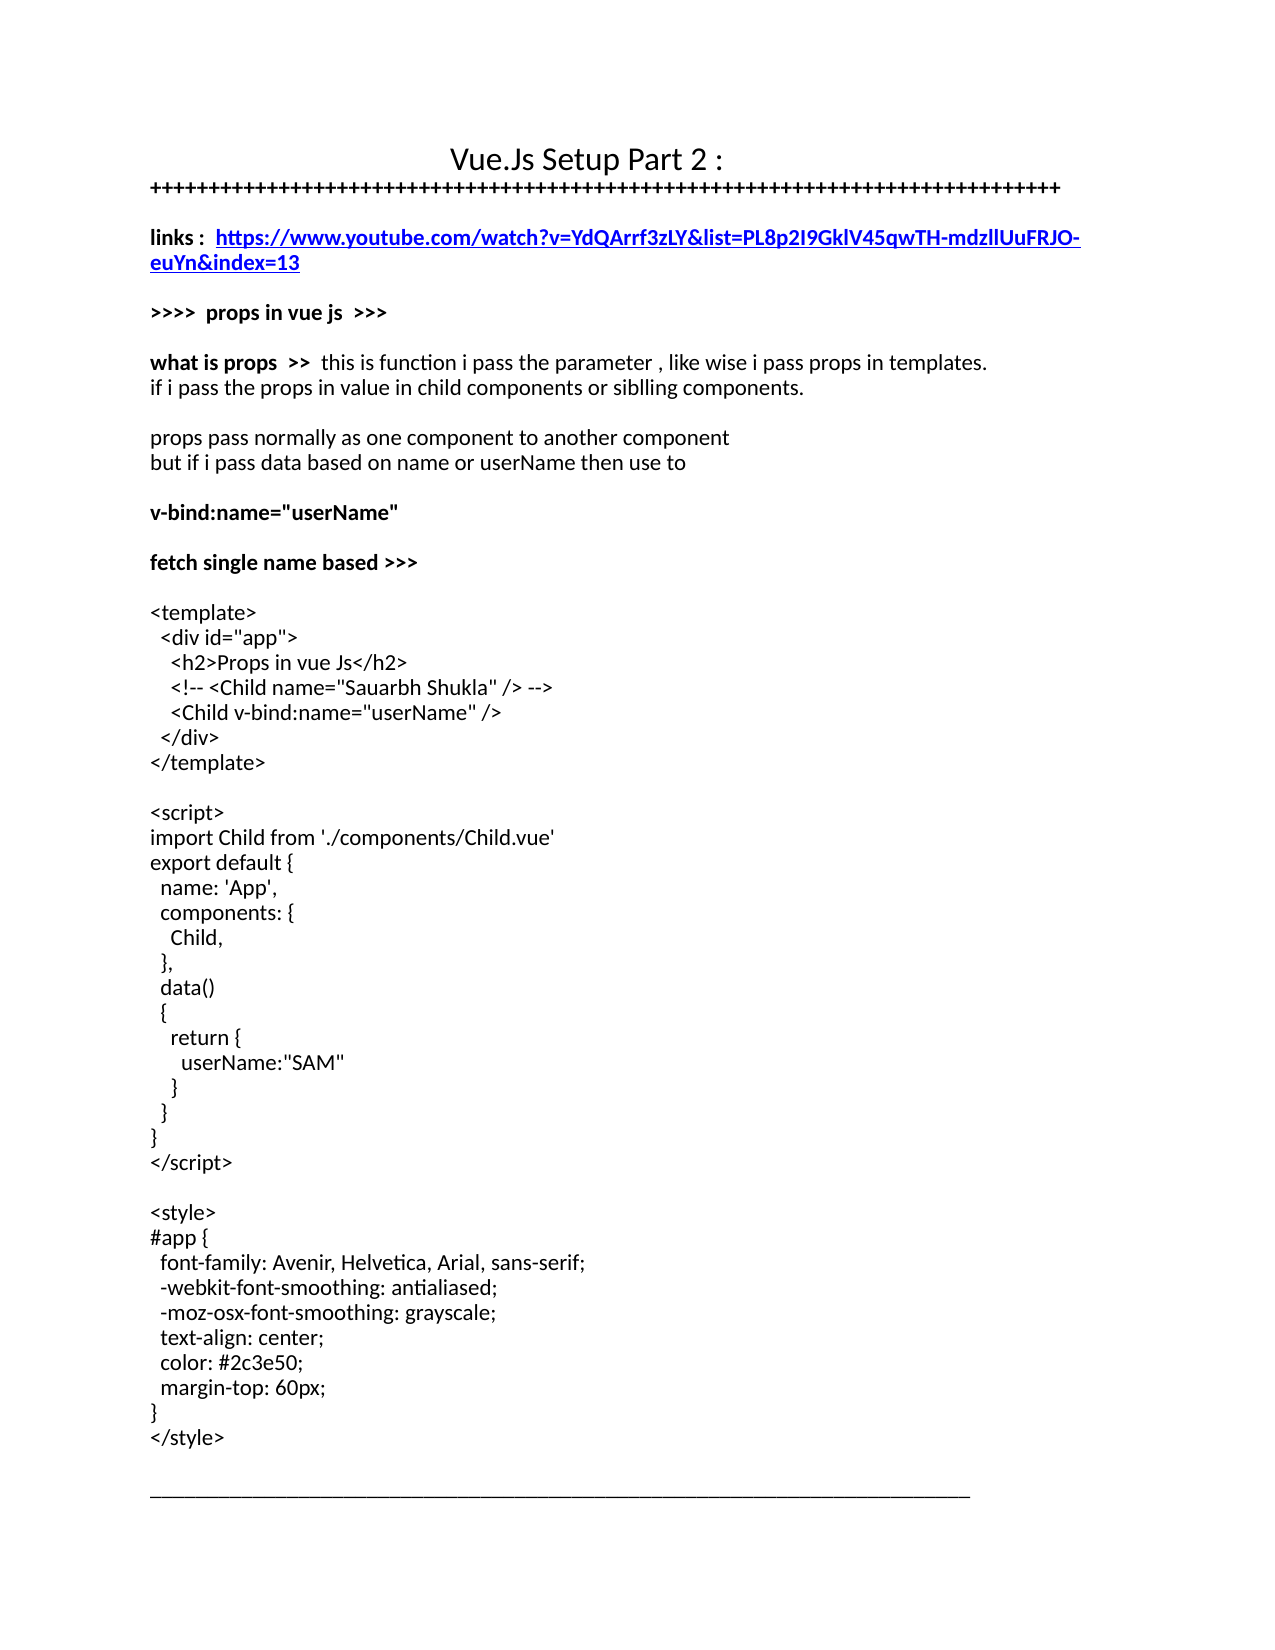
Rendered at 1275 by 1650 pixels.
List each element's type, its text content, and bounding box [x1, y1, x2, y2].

text if i pass the props in value in child components or siblling components. [150, 375, 1125, 400]
text <Child v-bind:name="userName" /> [150, 700, 1125, 725]
text } [150, 1100, 1125, 1125]
text </script> [150, 1150, 1125, 1175]
text userName:"SAM" [150, 1050, 1125, 1075]
text <!-- <Child name="Sauarbh Shukla" /> --> [150, 675, 1125, 700]
text -moz-osx-font-smoothing: grayscale; [150, 1300, 1125, 1325]
text color: #2c3e50; [150, 1350, 1125, 1375]
text fetch single name based >>> [150, 550, 1125, 575]
text <div id="app"> [150, 625, 1125, 650]
text <template> [150, 600, 1125, 625]
text Child, [150, 925, 1125, 950]
text import Child from './components/Child.vue' [150, 825, 1125, 850]
text text-align: center; [150, 1325, 1125, 1350]
text v-bind:name="userName" [150, 500, 1125, 525]
text export default { [150, 850, 1125, 875]
text font-family: Avenir, Helvetica, Arial, sans-serif; [150, 1250, 1125, 1275]
text <h2>Props in vue Js</h2> [150, 650, 1125, 675]
text }, [150, 950, 1125, 975]
text </template> [150, 750, 1125, 775]
text data() [150, 975, 1125, 1000]
text ________________________________________________________________________ [150, 1475, 1125, 1500]
text >>>> props in vue js >>> [150, 300, 1125, 325]
text props pass normally as one component to another component [150, 425, 1125, 450]
text but if i pass data based on name or userName then use to [150, 450, 1125, 475]
text name: 'App', [150, 875, 1125, 900]
text } [150, 1075, 1125, 1100]
text <style> [150, 1200, 1125, 1225]
text } [150, 1400, 1125, 1425]
text #app { [150, 1225, 1125, 1250]
text -webkit-font-smoothing: antialiased; [150, 1275, 1125, 1300]
text margin-top: 60px; [150, 1375, 1125, 1400]
text } [150, 1125, 1125, 1150]
text Vue.Js Setup Part 2 : [450, 150, 1125, 175]
text </style> [150, 1425, 1125, 1450]
text links : https://www.youtube.com/watch?v=YdQArrf3zLY&list=PL8p2I9GklV45qwTH-mdzllUuFRJO-euYn&index=13 [150, 225, 1125, 275]
text { [150, 1000, 1125, 1025]
text components: { [150, 900, 1125, 925]
text what is props >> this is function i pass the parameter , like wise i pass props in templates. [150, 350, 1125, 375]
text <script> [150, 800, 1125, 825]
text </div> [150, 725, 1125, 750]
text ++++++++++++++++++++++++++++++++++++++++++++++++++++++++++++++++++++++++++++++ [150, 175, 1125, 200]
text return { [150, 1025, 1125, 1050]
